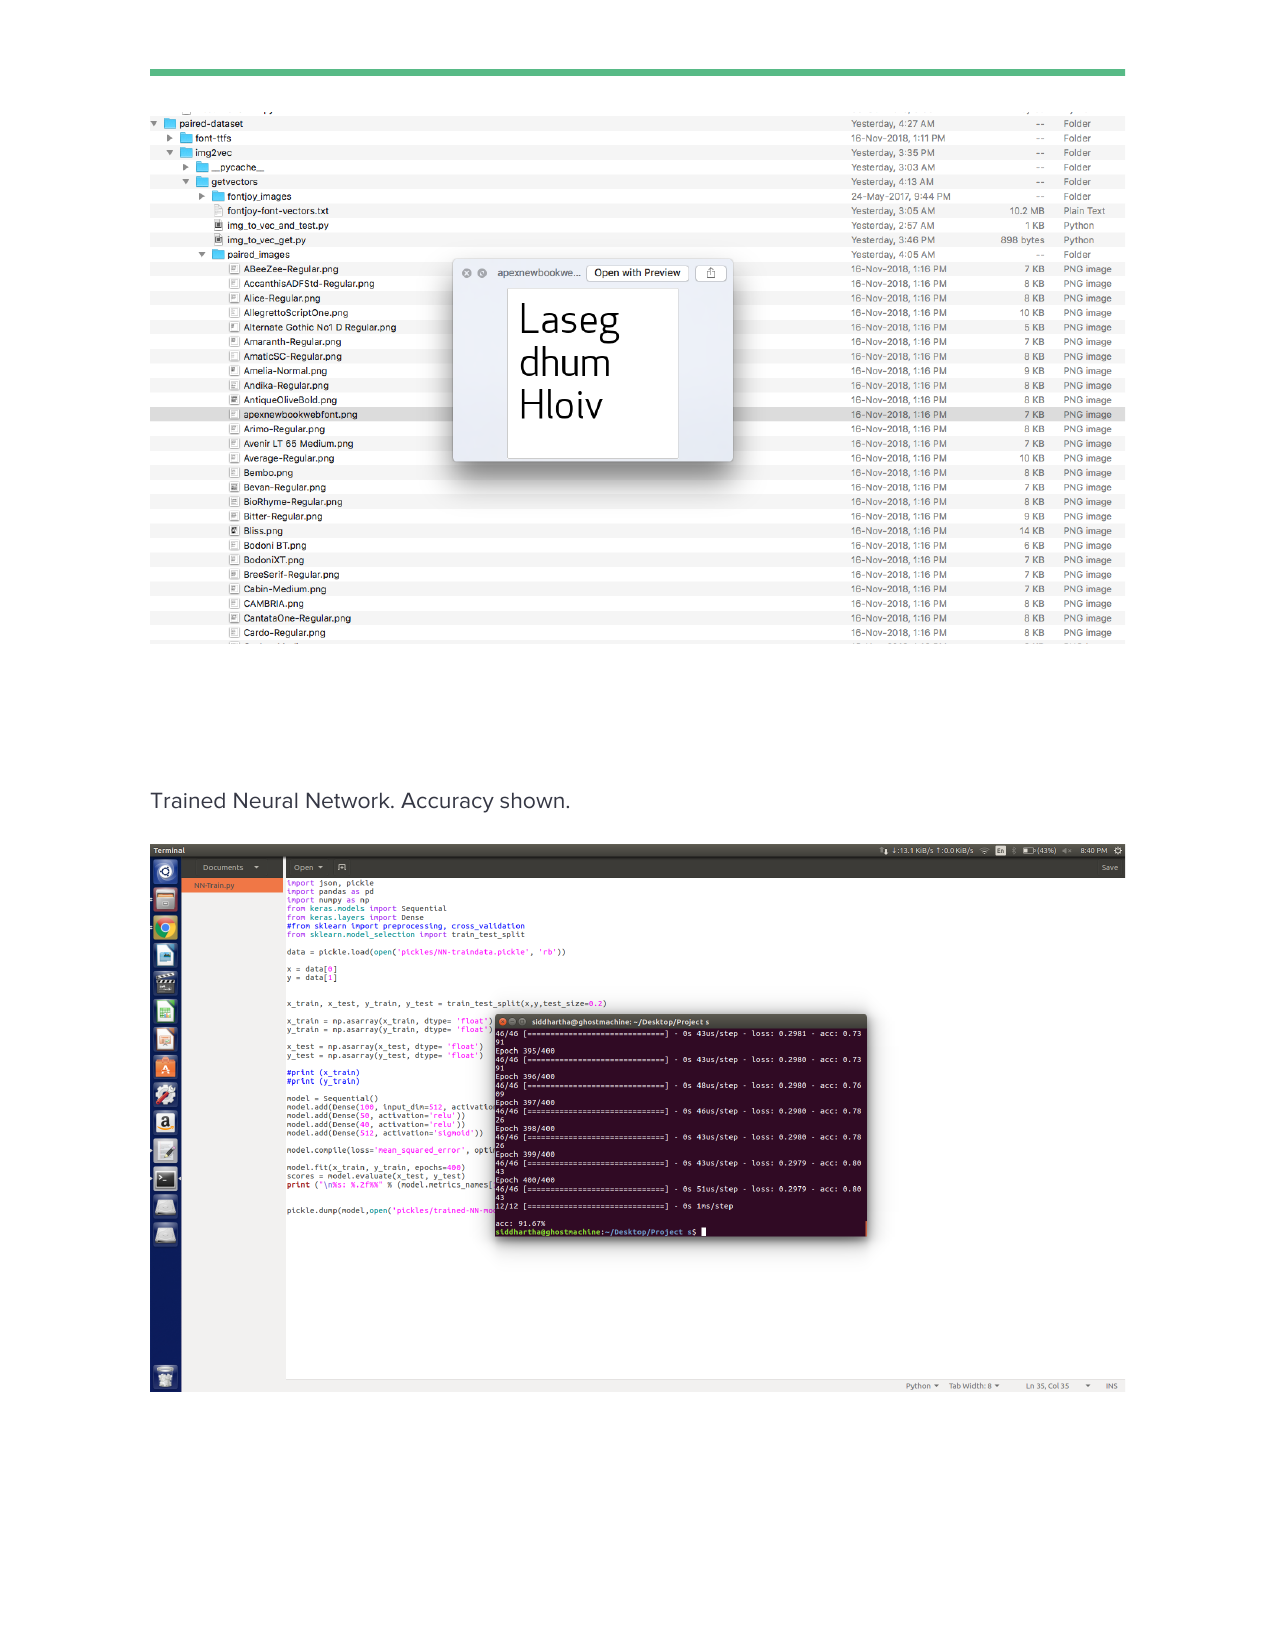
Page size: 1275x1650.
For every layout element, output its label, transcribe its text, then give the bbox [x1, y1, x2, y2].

picture [150, 69, 1125, 76]
text Trained Neural Network. Accuracy shown. [150, 787, 1125, 815]
picture [150, 112, 1125, 644]
picture [150, 844, 1125, 1392]
